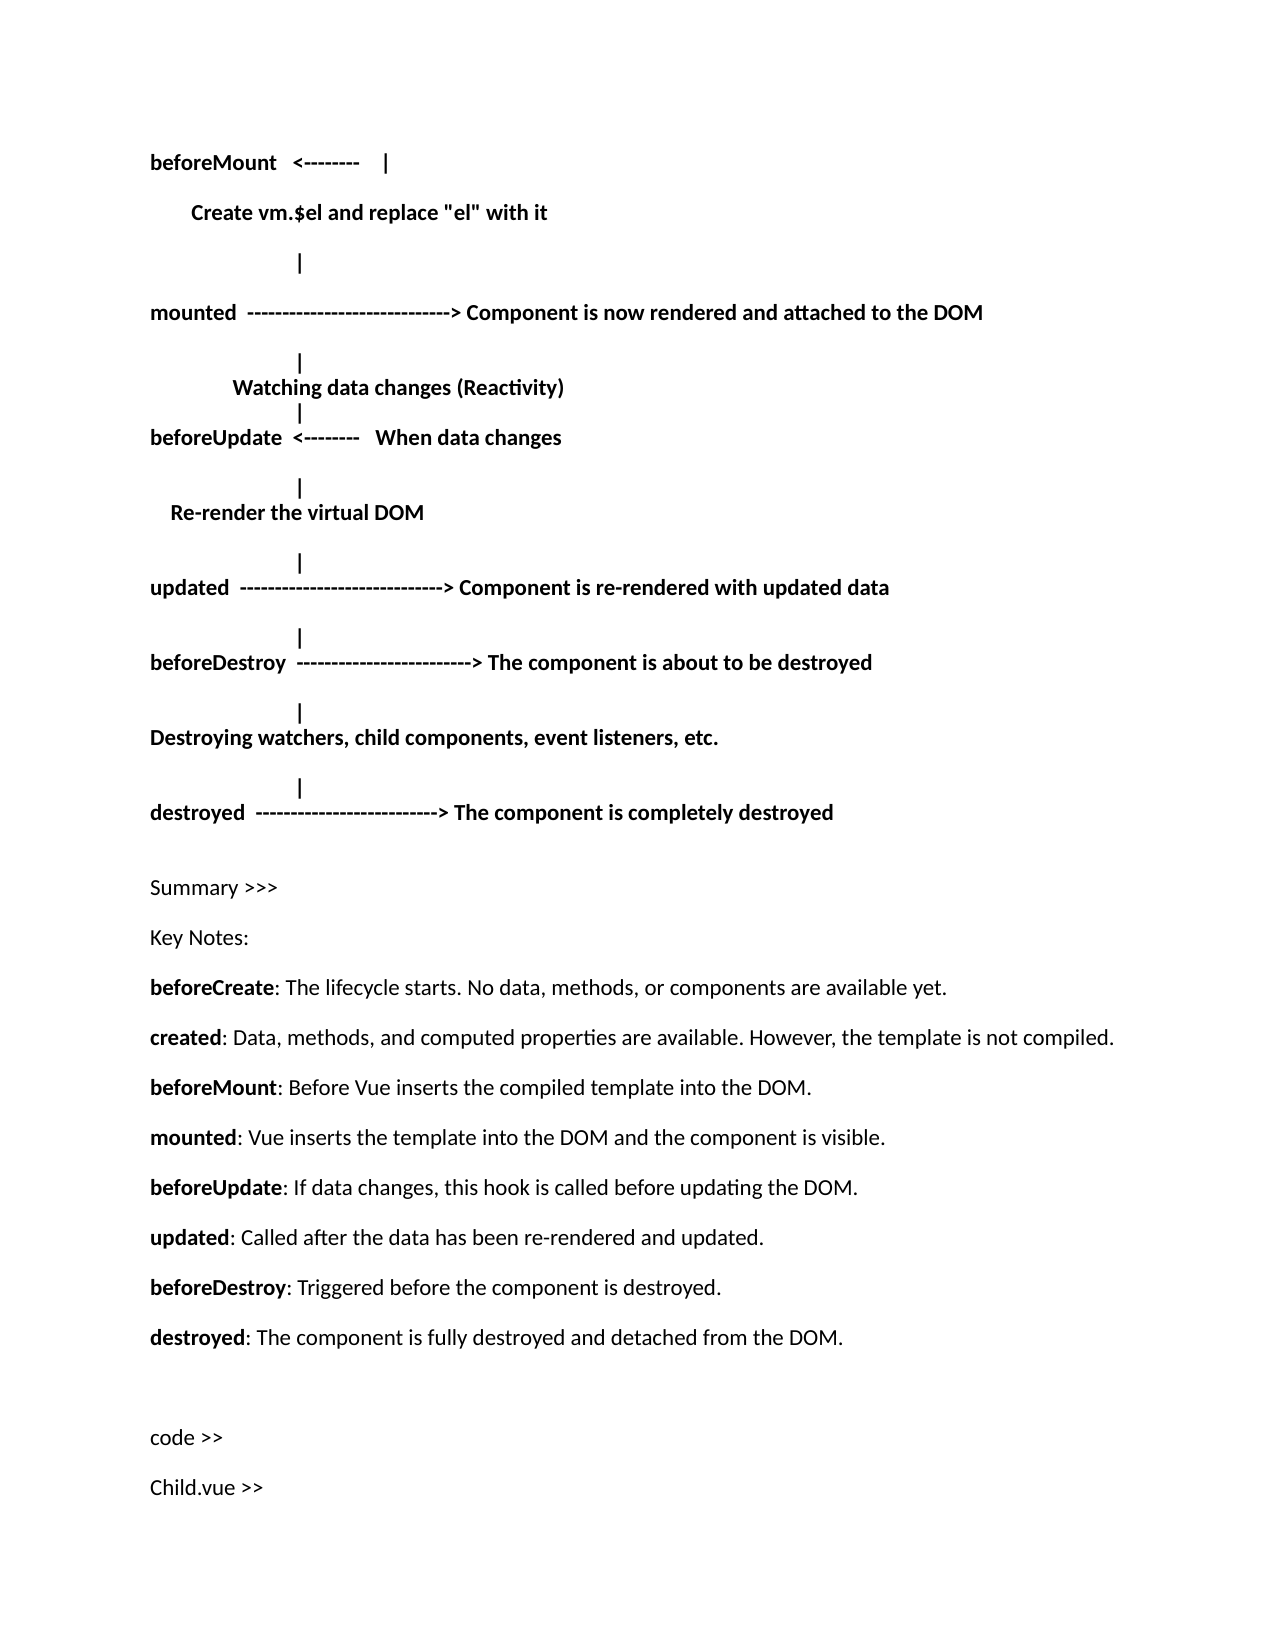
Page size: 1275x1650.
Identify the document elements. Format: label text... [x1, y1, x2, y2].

text | [150, 700, 1125, 725]
text destroyed --------------------------> The component is completely destroyed [150, 800, 1125, 825]
text beforeUpdate: If data changes, this hook is called before updating the DOM. [150, 1175, 1125, 1200]
text | [150, 400, 1125, 425]
text | [150, 775, 1125, 800]
text mounted -----------------------------> Component is now rendered and attached to the DOM [150, 300, 1125, 325]
text Summary >>> [150, 875, 1125, 900]
text created: Data, methods, and computed properties are available. However, the template is not compiled. [150, 1025, 1125, 1050]
text beforeDestroy: Triggered before the component is destroyed. [150, 1275, 1125, 1300]
text | [150, 625, 1125, 650]
text | [150, 475, 1125, 500]
text Re-render the virtual DOM [150, 500, 1125, 525]
text | [150, 250, 1125, 275]
text Watching data changes (Reactivity) [150, 375, 1125, 400]
text beforeUpdate <-------- When data changes [150, 425, 1125, 450]
text destroyed: The component is fully destroyed and detached from the DOM. [150, 1325, 1125, 1350]
text mounted: Vue inserts the template into the DOM and the component is visible. [150, 1125, 1125, 1150]
text Key Notes: [150, 925, 1125, 950]
text beforeDestroy -------------------------> The component is about to be destroyed [150, 650, 1125, 675]
text beforeMount <-------- | [150, 150, 1125, 175]
text | [150, 550, 1125, 575]
text beforeMount: Before Vue inserts the compiled template into the DOM. [150, 1075, 1125, 1100]
text updated -----------------------------> Component is re-rendered with updated data [150, 575, 1125, 600]
text beforeCreate: The lifecycle starts. No data, methods, or components are available yet. [150, 975, 1125, 1000]
text Create vm.$el and replace "el" with it [150, 200, 1125, 225]
text code >> [150, 1425, 1125, 1450]
text Child.vue >> [150, 1475, 1125, 1500]
text Destroying watchers, child components, event listeners, etc. [150, 725, 1125, 750]
text updated: Called after the data has been re-rendered and updated. [150, 1225, 1125, 1250]
text | [150, 350, 1125, 375]
